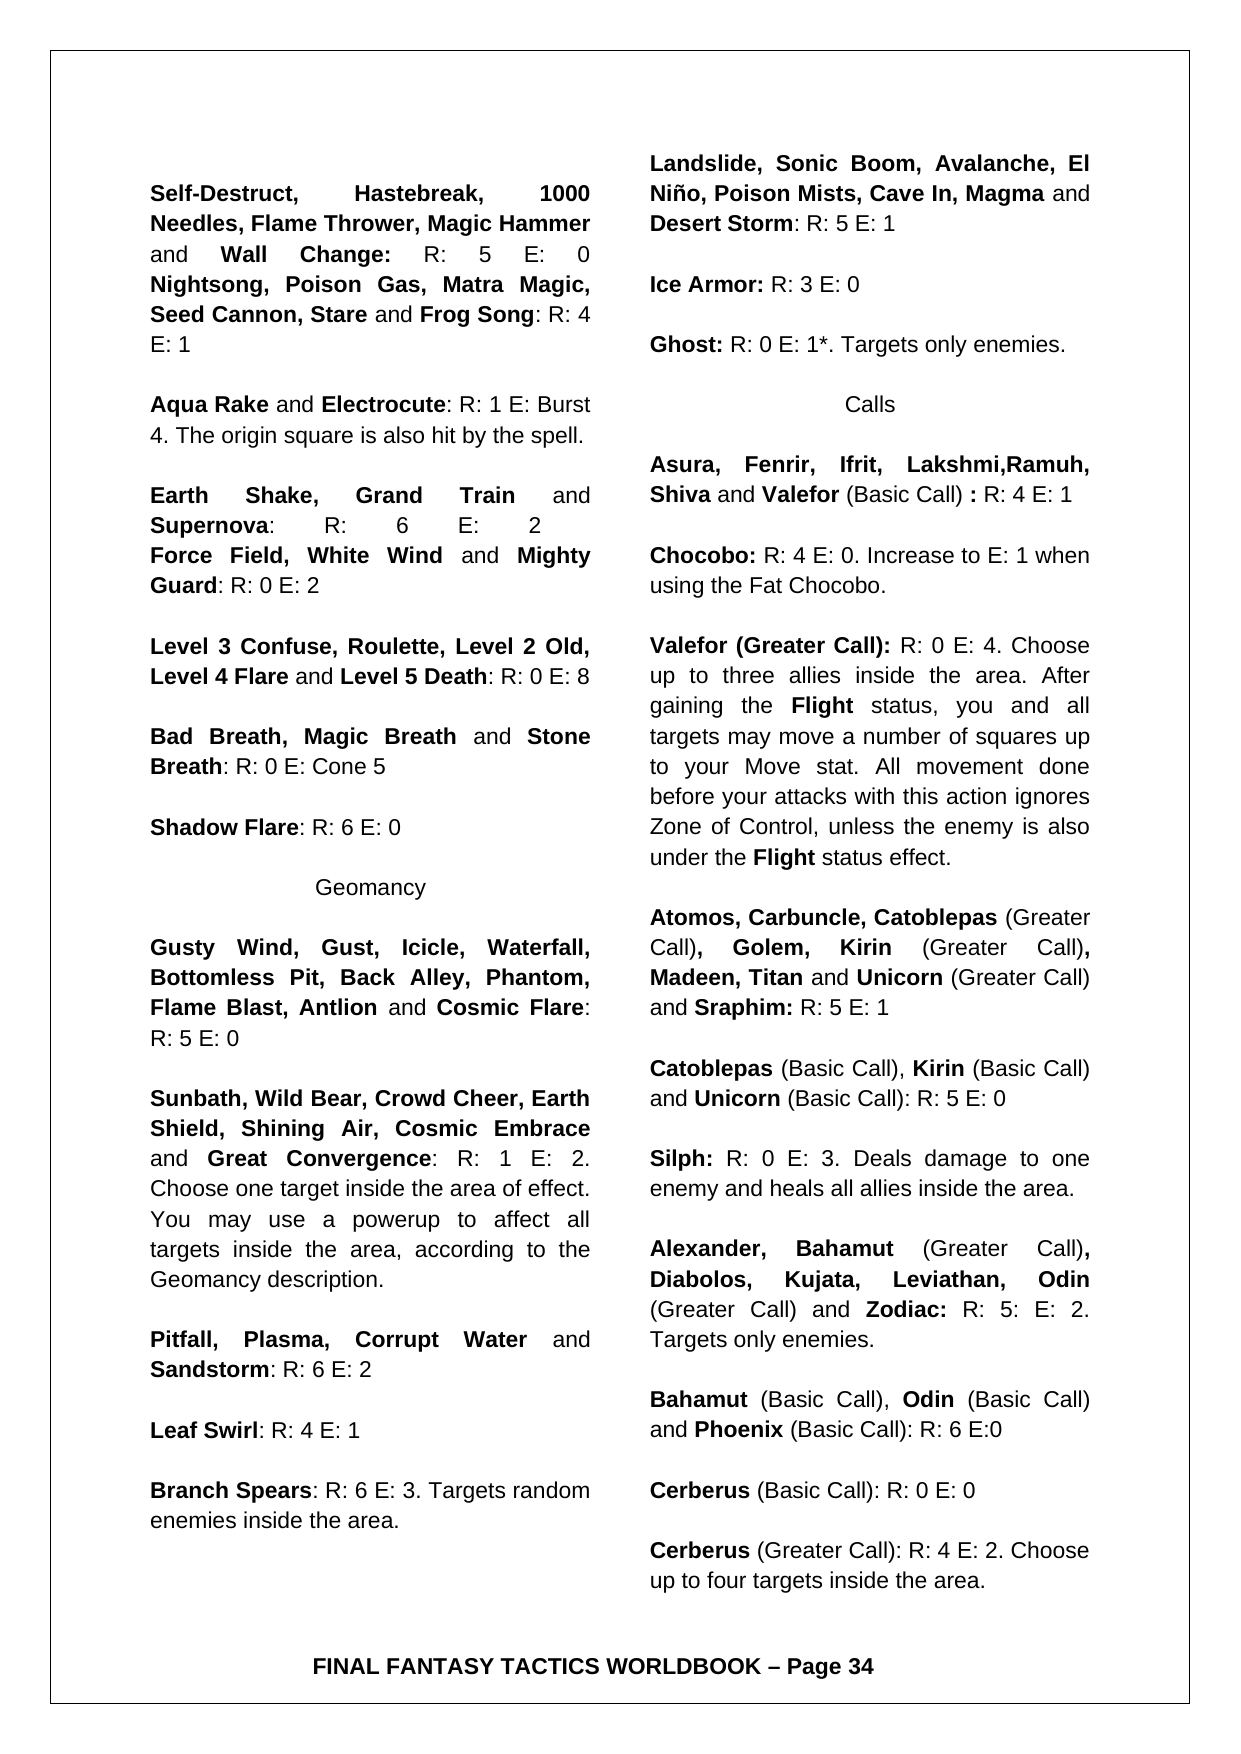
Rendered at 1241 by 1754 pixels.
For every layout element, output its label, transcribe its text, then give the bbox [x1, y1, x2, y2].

text Alexander, Bahamut (Greater Call), Diabolos, Kujata, Leviathan, Odin (Greater Call) and Zodiac: R: 5: E: 2. Targets only enemies. [649, 1235, 1090, 1352]
text Catoblepas (Basic Call), Kirin (Basic Call) and Unicorn (Basic Call): R: 5 E: 0 [649, 1054, 1090, 1111]
text Level 3 Confuse, Roulette, Level 2 Old, Level 4 Flare and Level 5 Death: R: 0 E: 8 [150, 633, 591, 689]
text Ghost: R: 0 E: 1*. Targets only enemies. [649, 331, 1090, 357]
text Pitfall, Plasma, Corrupt Water and Sandstorm: R: 6 E: 2 [150, 1326, 591, 1383]
text Silph: R: 0 E: 3. Deals damage to one enemy and heals all allies inside the area. [649, 1145, 1090, 1202]
text Geomancy [150, 874, 591, 900]
text Atomos, Carbuncle, Catoblepas (Greater Call), Golem, Kirin (Greater Call), Madeen, Titan and Unicorn (Greater Call) and Sraphim: R: 5 E: 1 [649, 904, 1090, 1021]
text Cerberus (Basic Call): R: 0 E: 0 [649, 1477, 1090, 1503]
text Asura, Fenrir, Ifrit, Lakshmi,Ramuh, Shiva and Valefor (Basic Call) : R: 4 E: 1 [649, 451, 1090, 508]
text Calls [649, 391, 1090, 417]
text Chocobo: R: 4 E: 0. Increase to E: 1 when using the Fat Chocobo. [649, 542, 1090, 598]
text Sunbath, Wild Bear, Crowd Cheer, Earth Shield, Shining Air, Cosmic Embrace and Great Convergence: R: 1 E: 2. Choose one target inside the area of effect. You may use a powerup to affect all targets inside the area, according to the Geomancy description. [150, 1085, 591, 1292]
text Earth Shake, Grand Train and Supernova: R: 6 E: 2 Force Field, White Wind and Mighty Guard: R: 0 E: 2 [150, 482, 591, 599]
text Branch Spears: R: 6 E: 3. Targets random enemies inside the area. [150, 1477, 591, 1533]
text Ice Armor: R: 3 E: 0 [649, 271, 1090, 297]
text Self-Destruct, Hastebreak, 1000 Needles, Flame Thrower, Magic Hammer and Wall Change: R: 5 E: 0 Nightsong, Poison Gas, Matra Magic, Seed Cannon, Stare and Frog Song: R: 4 E: 1 [150, 150, 591, 358]
text Gusty Wind, Gust, Icicle, Waterfall, Bottomless Pit, Back Alley, Phantom, Flame Blast, Antlion and Cosmic Flare: R: 5 E: 0 [150, 934, 591, 1051]
text Aqua Rake and Electrocute: R: 1 E: Burst 4. The origin square is also hit by the spell. [150, 391, 591, 448]
text Shadow Flare: R: 6 E: 0 [150, 813, 591, 840]
text Cerberus (Greater Call): R: 4 E: 2. Choose up to four targets inside the area. [649, 1537, 1090, 1593]
text Valefor (Greater Call): R: 0 E: 4. Choose up to three allies inside the area. After gaining the Flight status, you and all targets may move a number of squares up to your Move stat. All movement done before your attacks with this action ignores Zone of Control, unless the enemy is also under the Flight status effect. [649, 632, 1090, 870]
text Leaf Swirl: R: 4 E: 1 [150, 1417, 591, 1443]
text Bad Breath, Magic Breath and Stone Breath: R: 0 E: Cone 5 [150, 723, 591, 780]
text Landslide, Sonic Boom, Avalanche, El Niño, Poison Mists, Cave In, Magma and Desert Storm: R: 5 E: 1 [649, 150, 1090, 237]
text Bahamut (Basic Call), Odin (Basic Call) and Phoenix (Basic Call): R: 6 E:0 [649, 1386, 1090, 1443]
